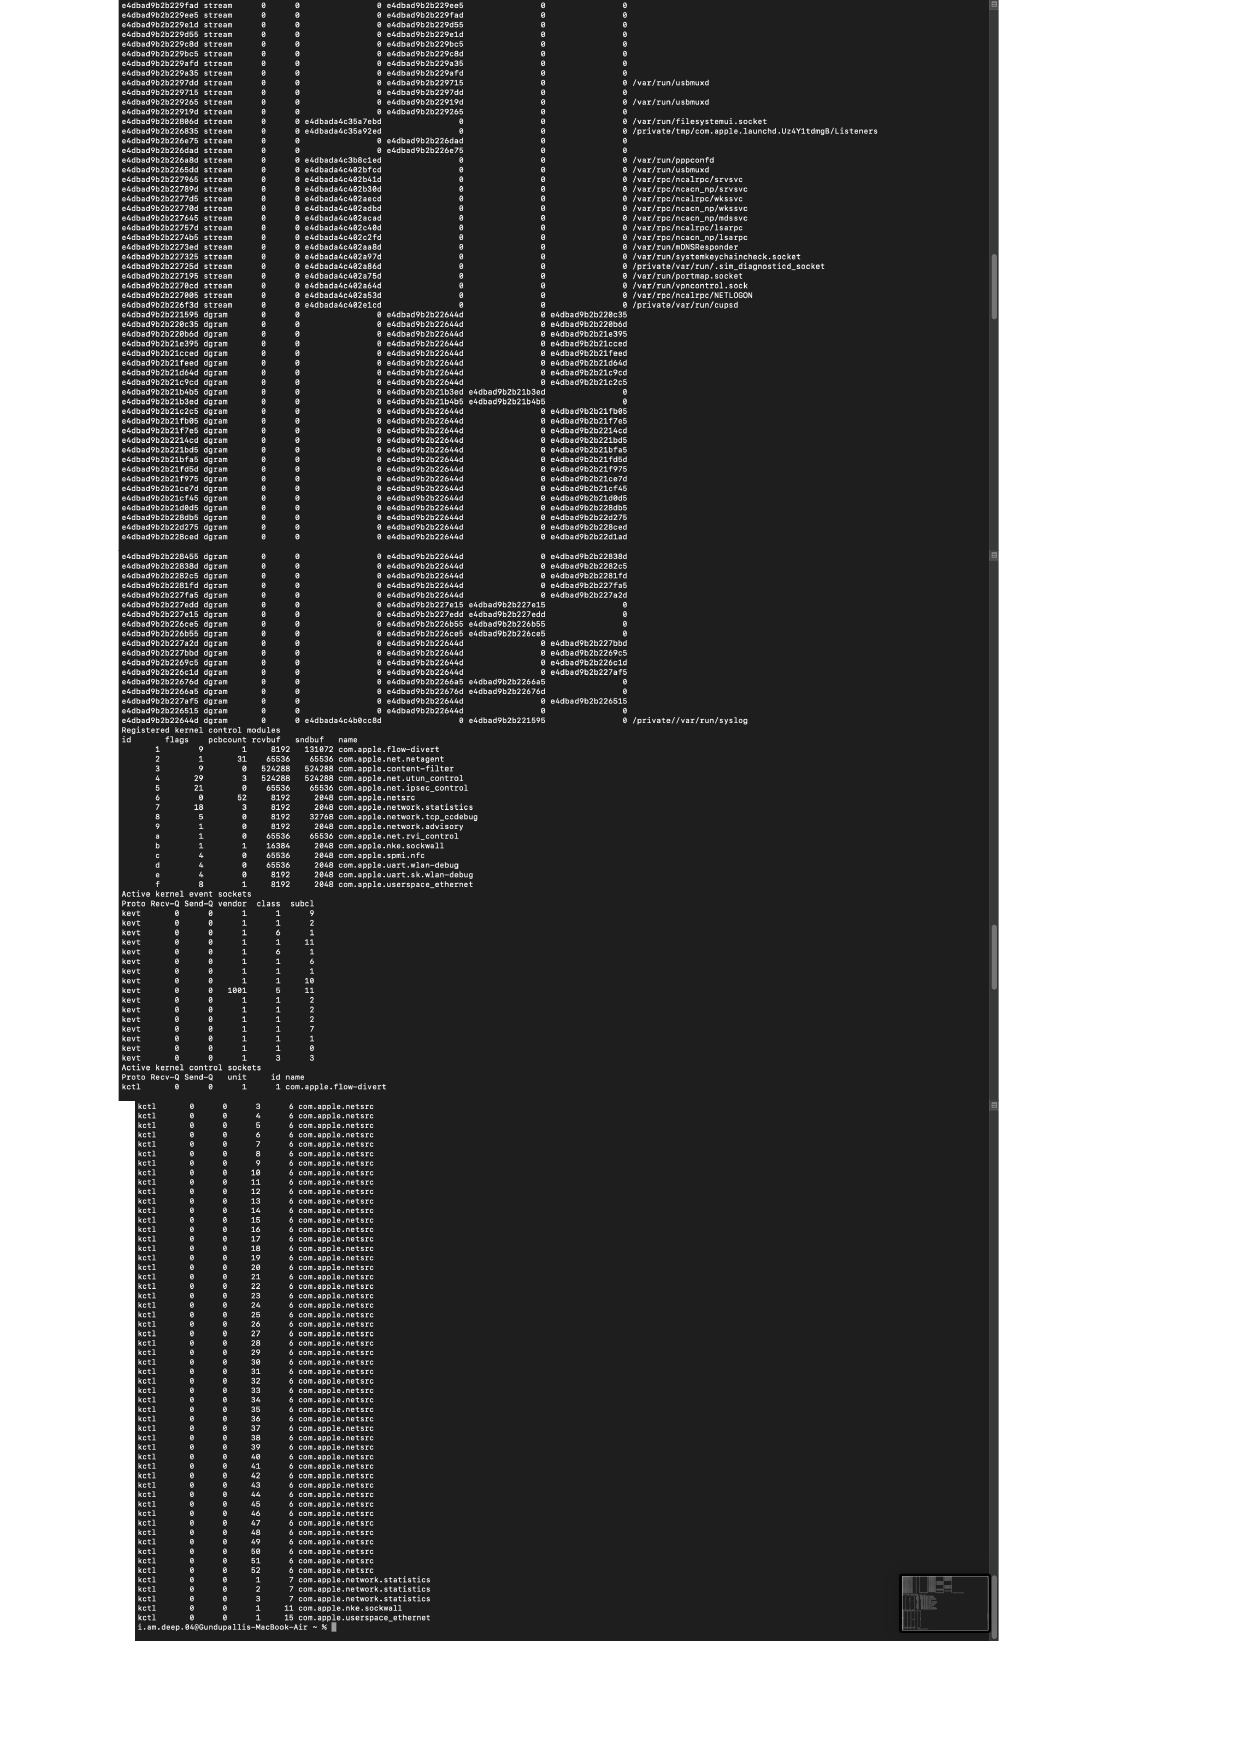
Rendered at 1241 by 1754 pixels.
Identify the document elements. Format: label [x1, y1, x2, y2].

picture [118, 0, 999, 1641]
